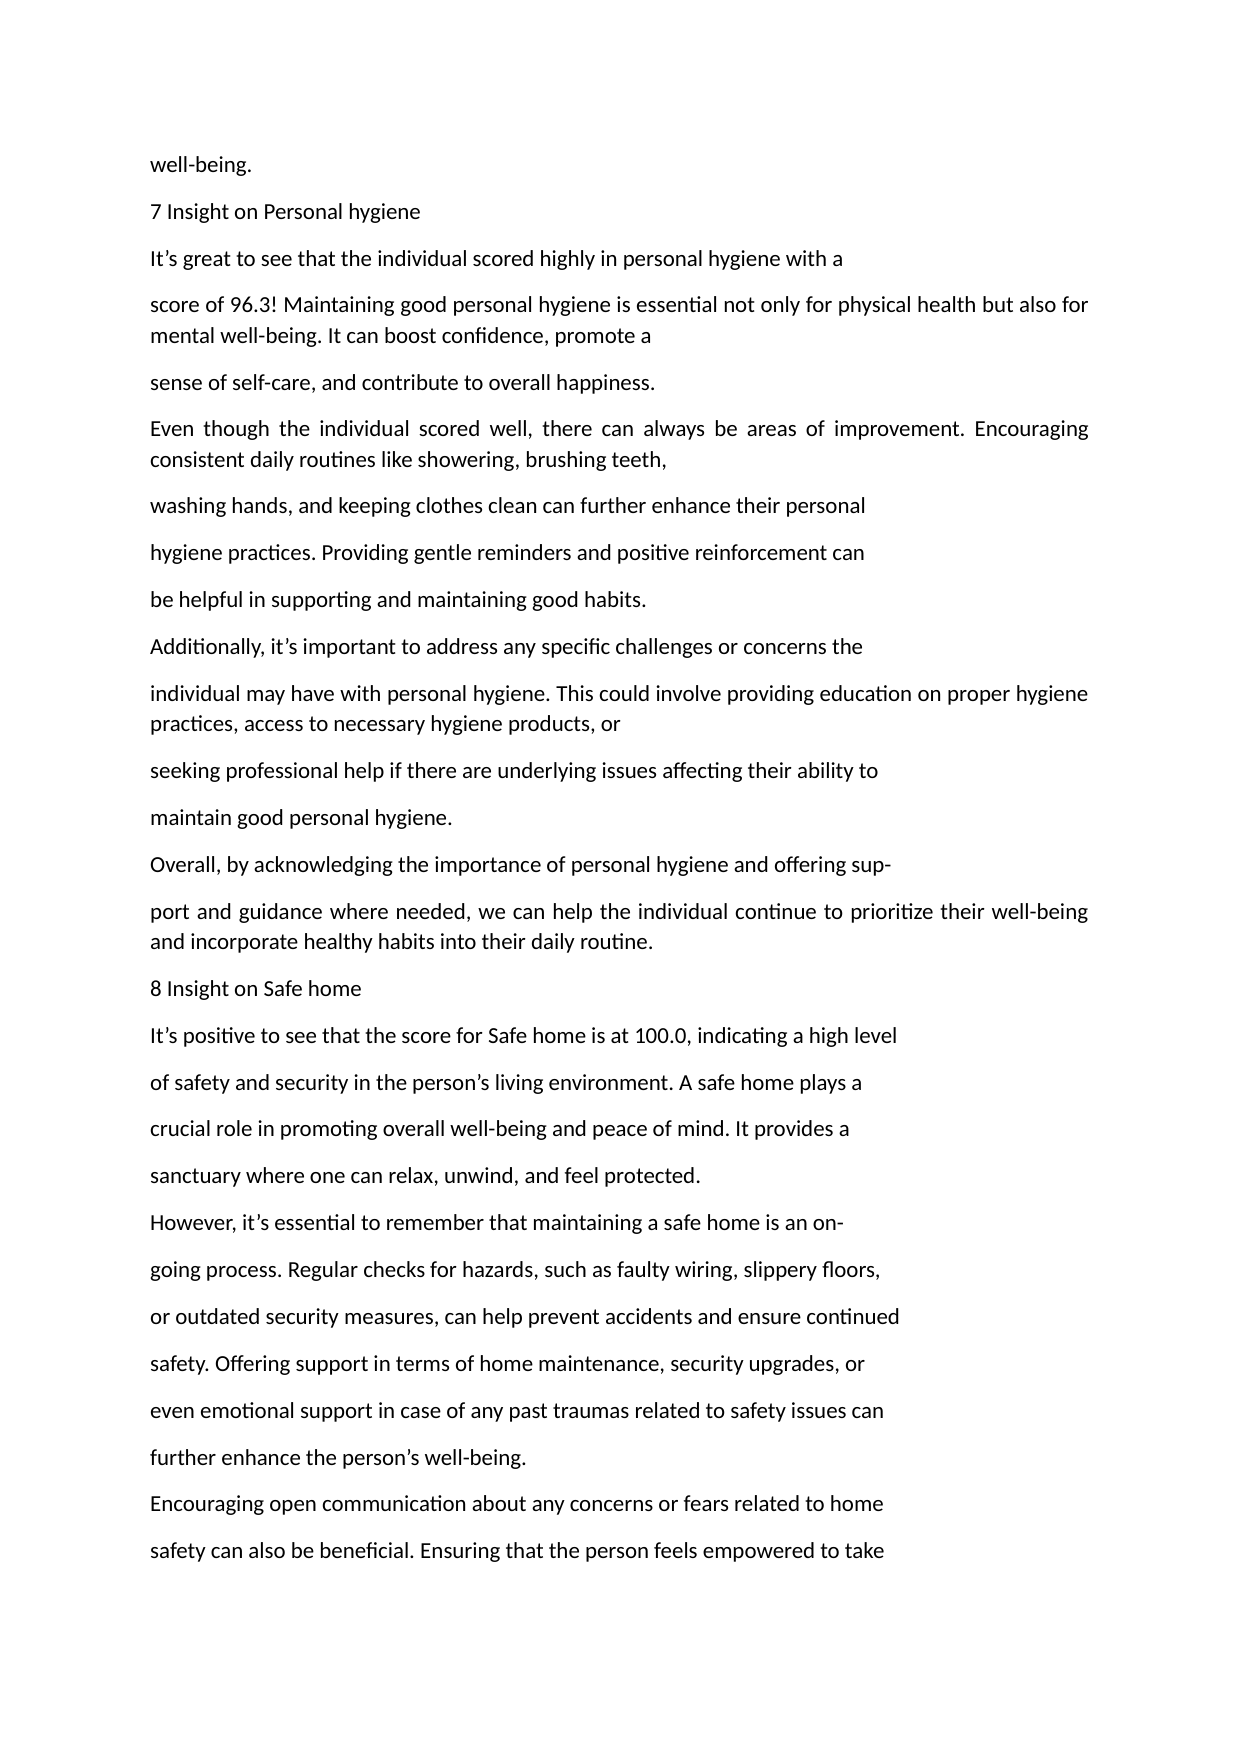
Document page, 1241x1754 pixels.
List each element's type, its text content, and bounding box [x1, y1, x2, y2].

text However, it’s essential to remember that maintaining a safe home is an on- [150, 1208, 1090, 1236]
text be helpful in supporting and maintaining good habits. [150, 585, 1090, 613]
text well-being. [150, 150, 1090, 178]
text It’s great to see that the individual scored highly in personal hygiene with a [150, 244, 1090, 272]
text score of 96.3! Maintaining good personal hygiene is essential not only for physical health but also for mental well-being. It can boost confidence, promote a [150, 291, 1090, 349]
text Overall, by acknowledging the importance of personal hygiene and offering sup- [150, 850, 1090, 878]
text Additionally, it’s important to address any specific challenges or concerns the [150, 632, 1090, 660]
text seeking professional help if there are underlying issues affecting their ability to [150, 756, 1090, 784]
text safety can also be beneficial. Ensuring that the person feels empowered to take [150, 1536, 1090, 1564]
text sanctuary where one can relax, unwind, and feel protected. [150, 1161, 1090, 1189]
text 7 Insight on Personal hygiene [150, 197, 1090, 225]
text individual may have with personal hygiene. This could involve providing education on proper hygiene practices, access to necessary hygiene products, or [150, 679, 1090, 737]
text crucial role in promoting overall well-being and peace of mind. It provides a [150, 1114, 1090, 1143]
text Even though the individual scored well, there can always be areas of improvement. Encouraging consistent daily routines like showering, brushing teeth, [150, 414, 1090, 473]
text safety. Offering support in terms of home maintenance, security upgrades, or [150, 1349, 1090, 1377]
text washing hands, and keeping clothes clean can further enhance their personal [150, 492, 1090, 520]
text going process. Regular checks for hazards, such as faulty wiring, slippery floors, [150, 1255, 1090, 1283]
text or outdated security measures, can help prevent accidents and ensure continued [150, 1302, 1090, 1330]
text hygiene practices. Providing gentle reminders and positive reinforcement can [150, 538, 1090, 567]
text It’s positive to see that the score for Safe home is at 100.0, indicating a high level [150, 1021, 1090, 1049]
text maintain good personal hygiene. [150, 803, 1090, 831]
text of safety and security in the person’s living environment. A safe home plays a [150, 1068, 1090, 1096]
text 8 Insight on Safe home [150, 974, 1090, 1002]
text sense of self-care, and contribute to overall happiness. [150, 368, 1090, 396]
text further enhance the person’s well-being. [150, 1443, 1090, 1471]
text Encouraging open communication about any concerns or fears related to home [150, 1489, 1090, 1518]
text even emotional support in case of any past traumas related to safety issues can [150, 1396, 1090, 1424]
text port and guidance where needed, we can help the individual continue to prioritize their well-being and incorporate healthy habits into their daily routine. [150, 897, 1090, 955]
